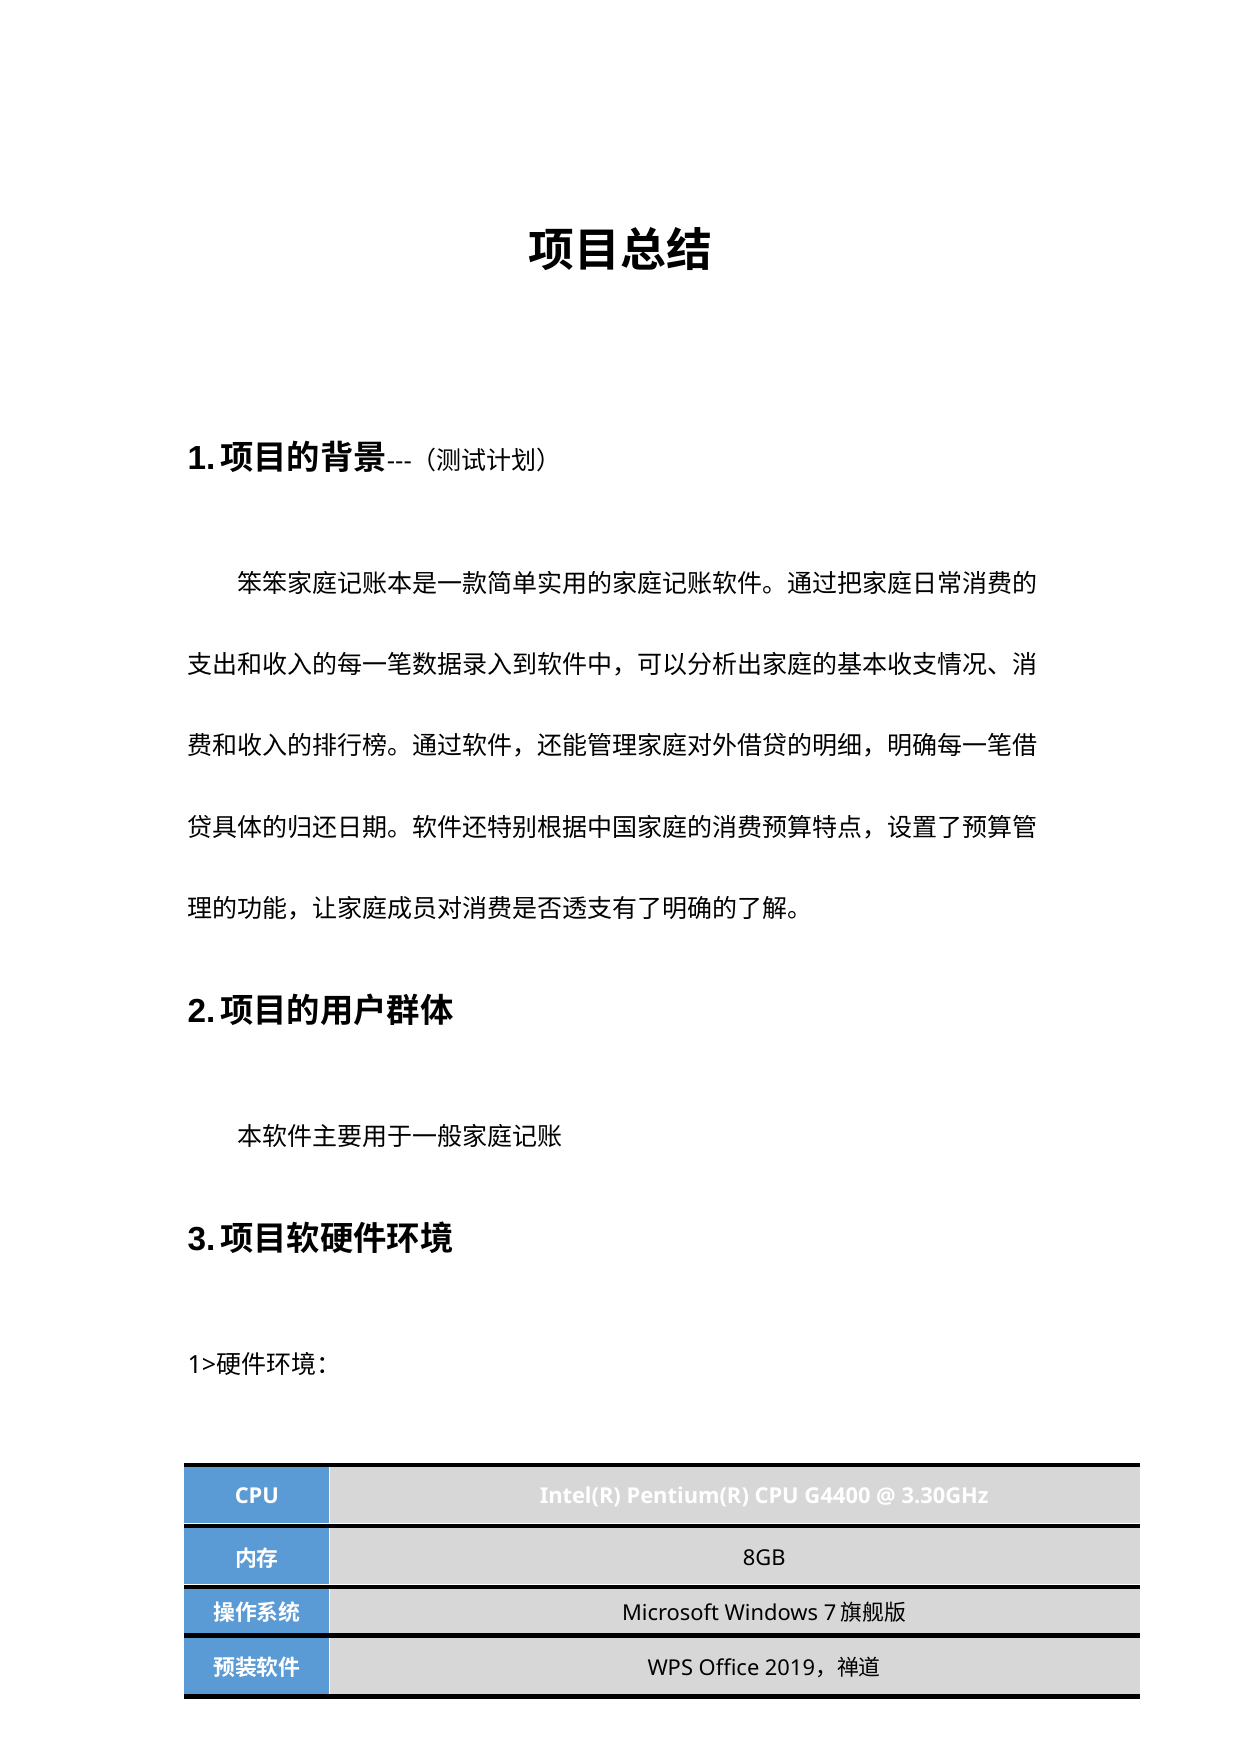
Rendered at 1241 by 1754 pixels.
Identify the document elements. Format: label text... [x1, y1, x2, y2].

table_cell 操作系统 [184, 1589, 329, 1633]
subtitle 项目软硬件环境 [187, 1203, 1053, 1268]
subtitle 项目的背景---（测试计划） [187, 422, 1053, 487]
table_cell 预装软件 [184, 1638, 329, 1694]
text 本软件主要用于一般家庭记账 [187, 1102, 1053, 1167]
subtitle 项目的用户群体 [187, 975, 1053, 1040]
table_cell 内存 [184, 1528, 329, 1584]
table_cell Microsoft Windows 7旗舰版 [330, 1589, 1140, 1633]
list 1>硬件环境： [187, 1330, 1053, 1395]
table_cell WPS Office 2019，禅道 [330, 1638, 1140, 1694]
text 笨笨家庭记账本是一款简单实用的家庭记账软件。通过把家庭日常消费的支出和收入的每一笔数据录入到软件中，可以分析出家庭的基本收支情况、消费和收入的排行榜。通过软件，还能管理家庭对外借贷的明细，明确每一笔借贷具体的归还日期。软件还特别根据中国家庭的消费预算特点，设置了预算管理的功能，让家庭成员对消费是否透支有了明确的了解。 [187, 549, 1053, 939]
table_header CPU [184, 1467, 329, 1523]
subtitle 项目总结 [187, 197, 1053, 295]
table_header Intel(R) Pentium(R) CPU G4400 @ 3.30GHz [330, 1467, 1140, 1523]
table_cell 8GB [330, 1528, 1140, 1584]
